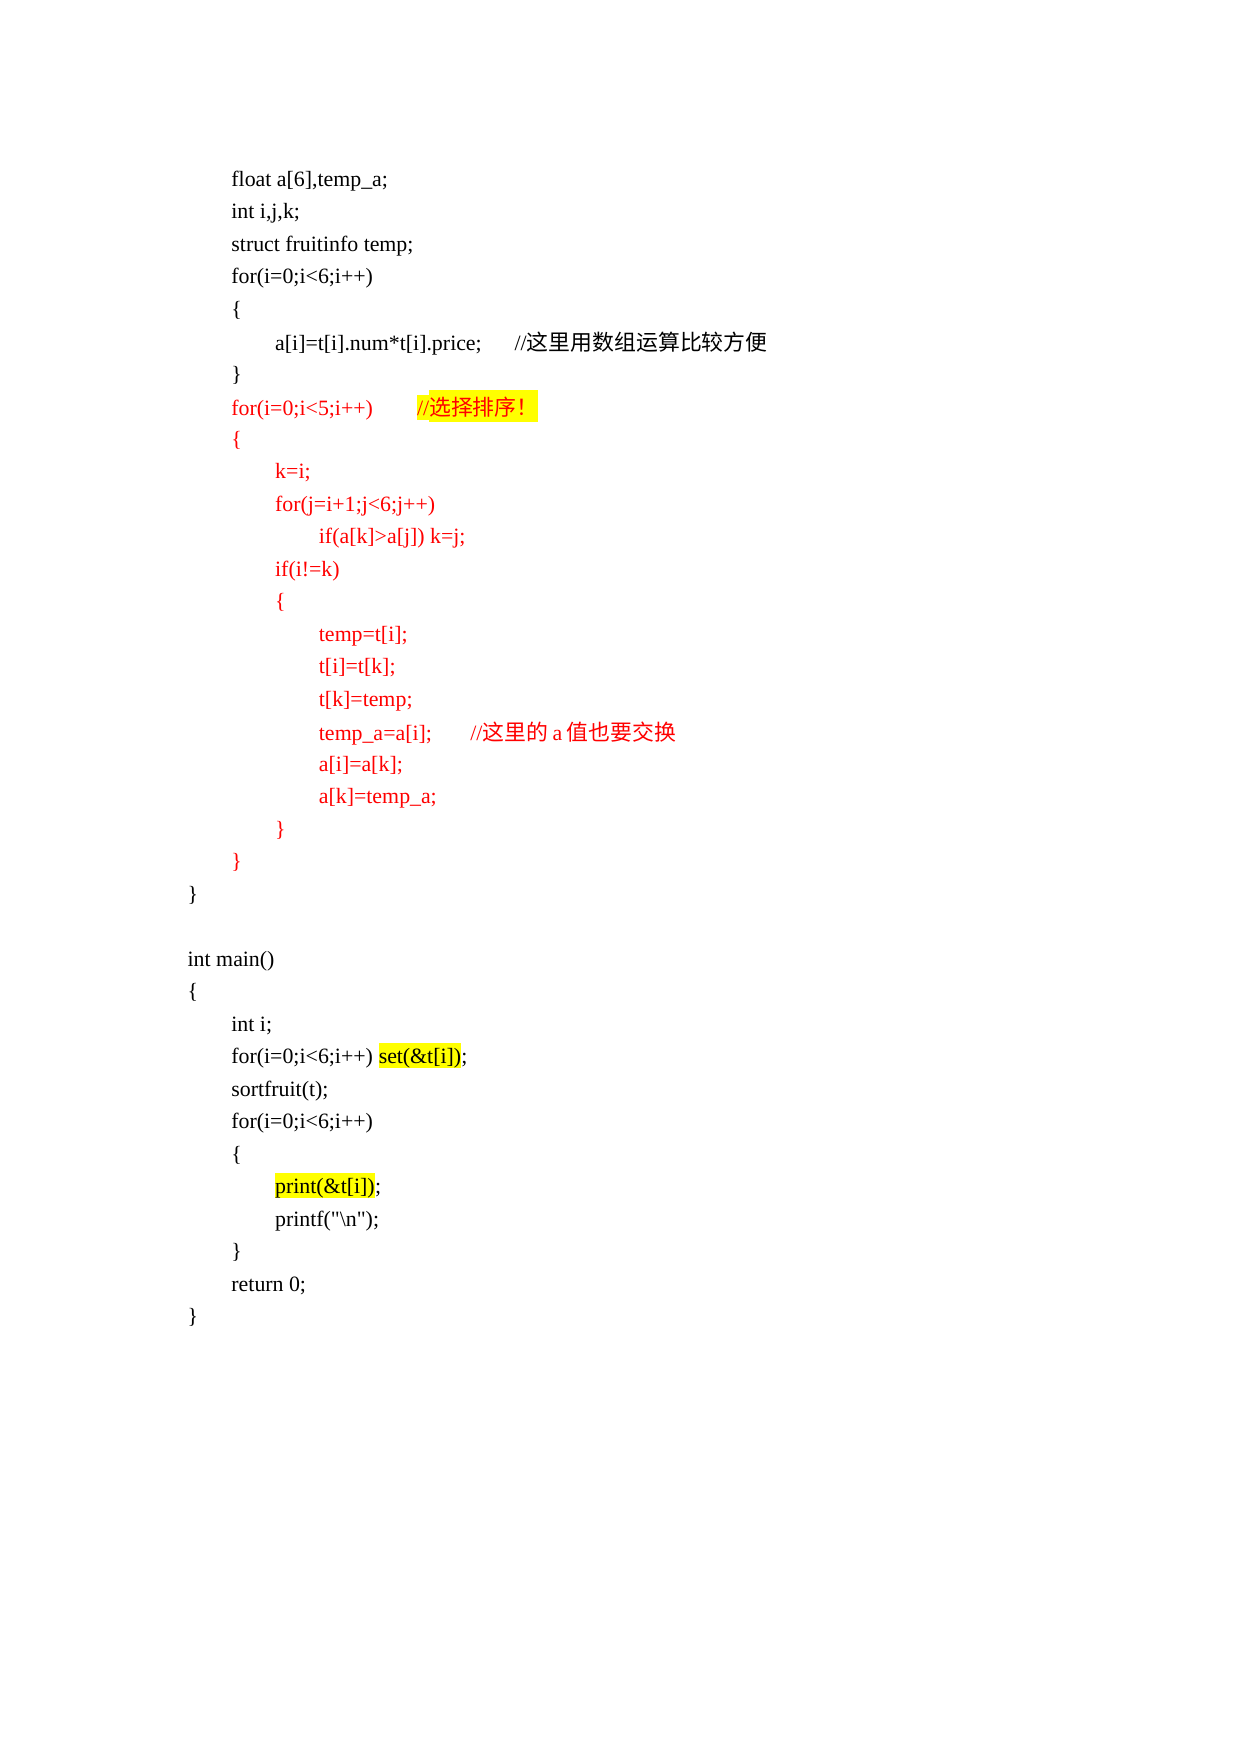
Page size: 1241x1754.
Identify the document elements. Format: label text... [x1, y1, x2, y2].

text k=i; [187, 454, 1053, 487]
text for(i=0;i<6;i++) set(&t[i]); [187, 1039, 1053, 1072]
text } [187, 357, 1053, 389]
text int main() [187, 942, 1053, 974]
text } [187, 812, 1053, 844]
text return 0; [187, 1267, 1053, 1299]
text struct fruitinfo temp; [187, 227, 1053, 259]
text t[k]=temp; [187, 682, 1053, 714]
text if(i!=k) [187, 552, 1053, 584]
text { [187, 1137, 1053, 1169]
text printf("\n"); [187, 1202, 1053, 1234]
text for(i=0;i<6;i++) [187, 259, 1053, 292]
text { [187, 974, 1053, 1007]
text int i; [187, 1007, 1053, 1039]
text { [187, 422, 1053, 454]
text a[i]=a[k]; [187, 747, 1053, 779]
text print(&t[i]); [187, 1169, 1053, 1202]
text } [187, 877, 1053, 909]
text for(i=0;i<6;i++) [187, 1104, 1053, 1137]
text } [187, 844, 1053, 877]
text a[k]=temp_a; [187, 779, 1053, 812]
text temp_a=a[i]; //这里的a值也要交换 [187, 714, 1053, 747]
text int i,j,k; [187, 194, 1053, 227]
text temp=t[i]; [187, 617, 1053, 649]
text if(a[k]>a[j]) k=j; [187, 519, 1053, 552]
text for(i=0;i<5;i++) //选择排序！ [187, 389, 1053, 422]
text a[i]=t[i].num*t[i].price; //这里用数组运算比较方便 [187, 324, 1053, 357]
text { [187, 292, 1053, 324]
text } [187, 1299, 1053, 1332]
text } [187, 1234, 1053, 1267]
text float a[6],temp_a; [187, 162, 1053, 194]
text { [187, 584, 1053, 617]
text for(j=i+1;j<6;j++) [187, 487, 1053, 519]
text sortfruit(t); [187, 1072, 1053, 1104]
text t[i]=t[k]; [187, 649, 1053, 682]
